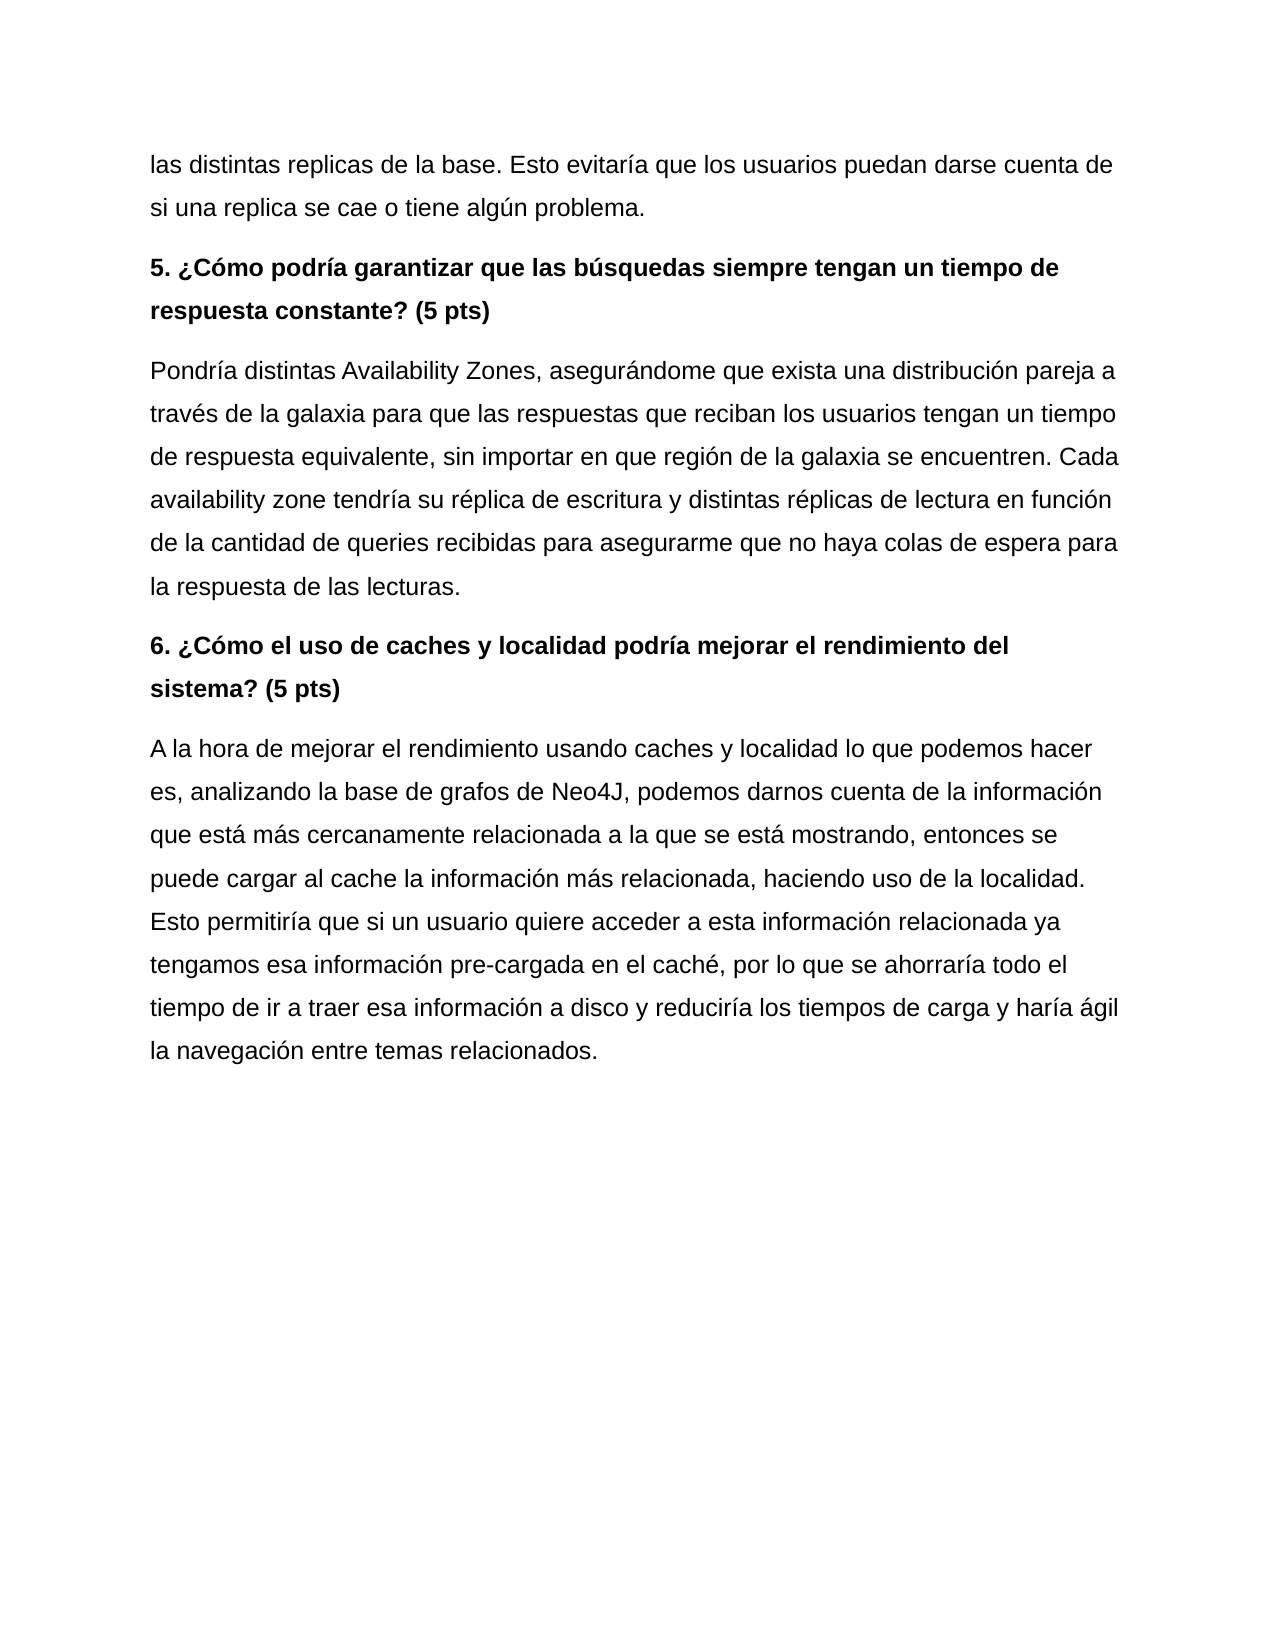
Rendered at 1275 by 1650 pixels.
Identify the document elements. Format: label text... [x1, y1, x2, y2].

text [150, 150, 1125, 222]
text Pondría distintas Availability Zones, asegurándome que exista una distribución pareja a través de la galaxia para que las respuestas que reciban los usuarios tengan un tiempo de respuesta equivalente, sin importar en que región de la galaxia se encuentren. Cada availability zone tendría su réplica de escritura y distintas réplicas de lectura en función de la cantidad de queries recibidas para asegurarme que no haya colas de espera para la respuesta de las lecturas. [150, 356, 1125, 600]
text 6. ¿Cómo el uso de caches y localidad podría mejorar el rendimiento del sistema? (5 pts) [150, 631, 1125, 703]
text 5. ¿Cómo podría garantizar que las búsquedas siempre tengan un tiempo de respuesta constante? (5 pts) [150, 253, 1125, 325]
text A la hora de mejorar el rendimiento usando caches y localidad lo que podemos hacer es, analizando la base de grafos de Neo4J, podemos darnos cuenta de la información que está más cercanamente relacionada a la que se está mostrando, entonces se puede cargar al cache la información más relacionada, haciendo uso de la localidad. Esto permitiría que si un usuario quiere acceder a esta información relacionada ya tengamos esa información pre-cargada en el caché, por lo que se ahorraría todo el tiempo de ir a traer esa información a disco y reduciría los tiempos de carga y haría ágil la navegación entre temas relacionados. [150, 734, 1125, 1065]
